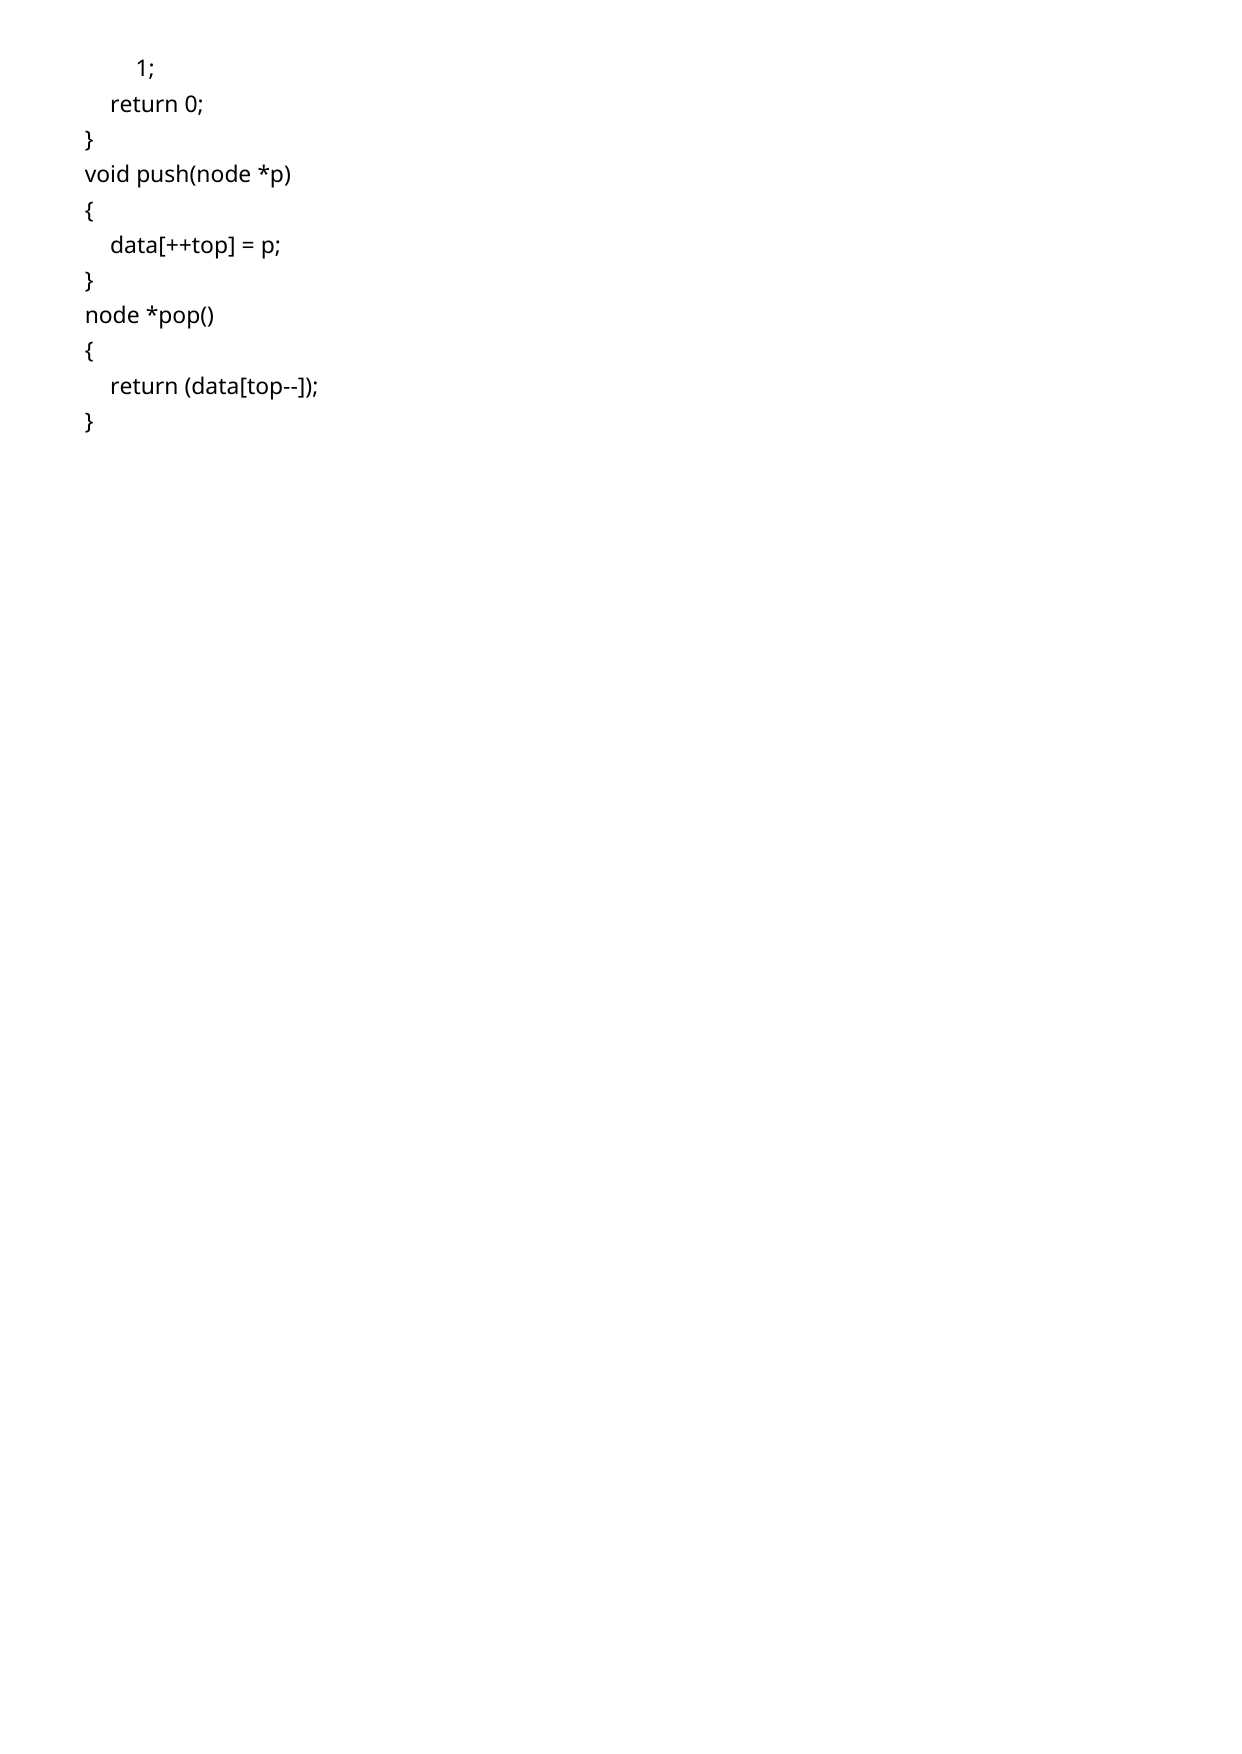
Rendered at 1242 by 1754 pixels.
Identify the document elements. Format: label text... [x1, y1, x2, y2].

text } [84, 405, 1189, 436]
text { [84, 334, 1189, 366]
text data[++top] = p; [110, 229, 1189, 260]
text } [84, 264, 1189, 295]
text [110, 52, 237, 83]
text void push(node *p) [84, 158, 1189, 190]
text return 0; [110, 88, 1189, 119]
text { [84, 194, 1189, 225]
text } [84, 123, 1189, 154]
text return (data[top--]); [110, 369, 1189, 401]
text node *pop() [84, 299, 1189, 330]
